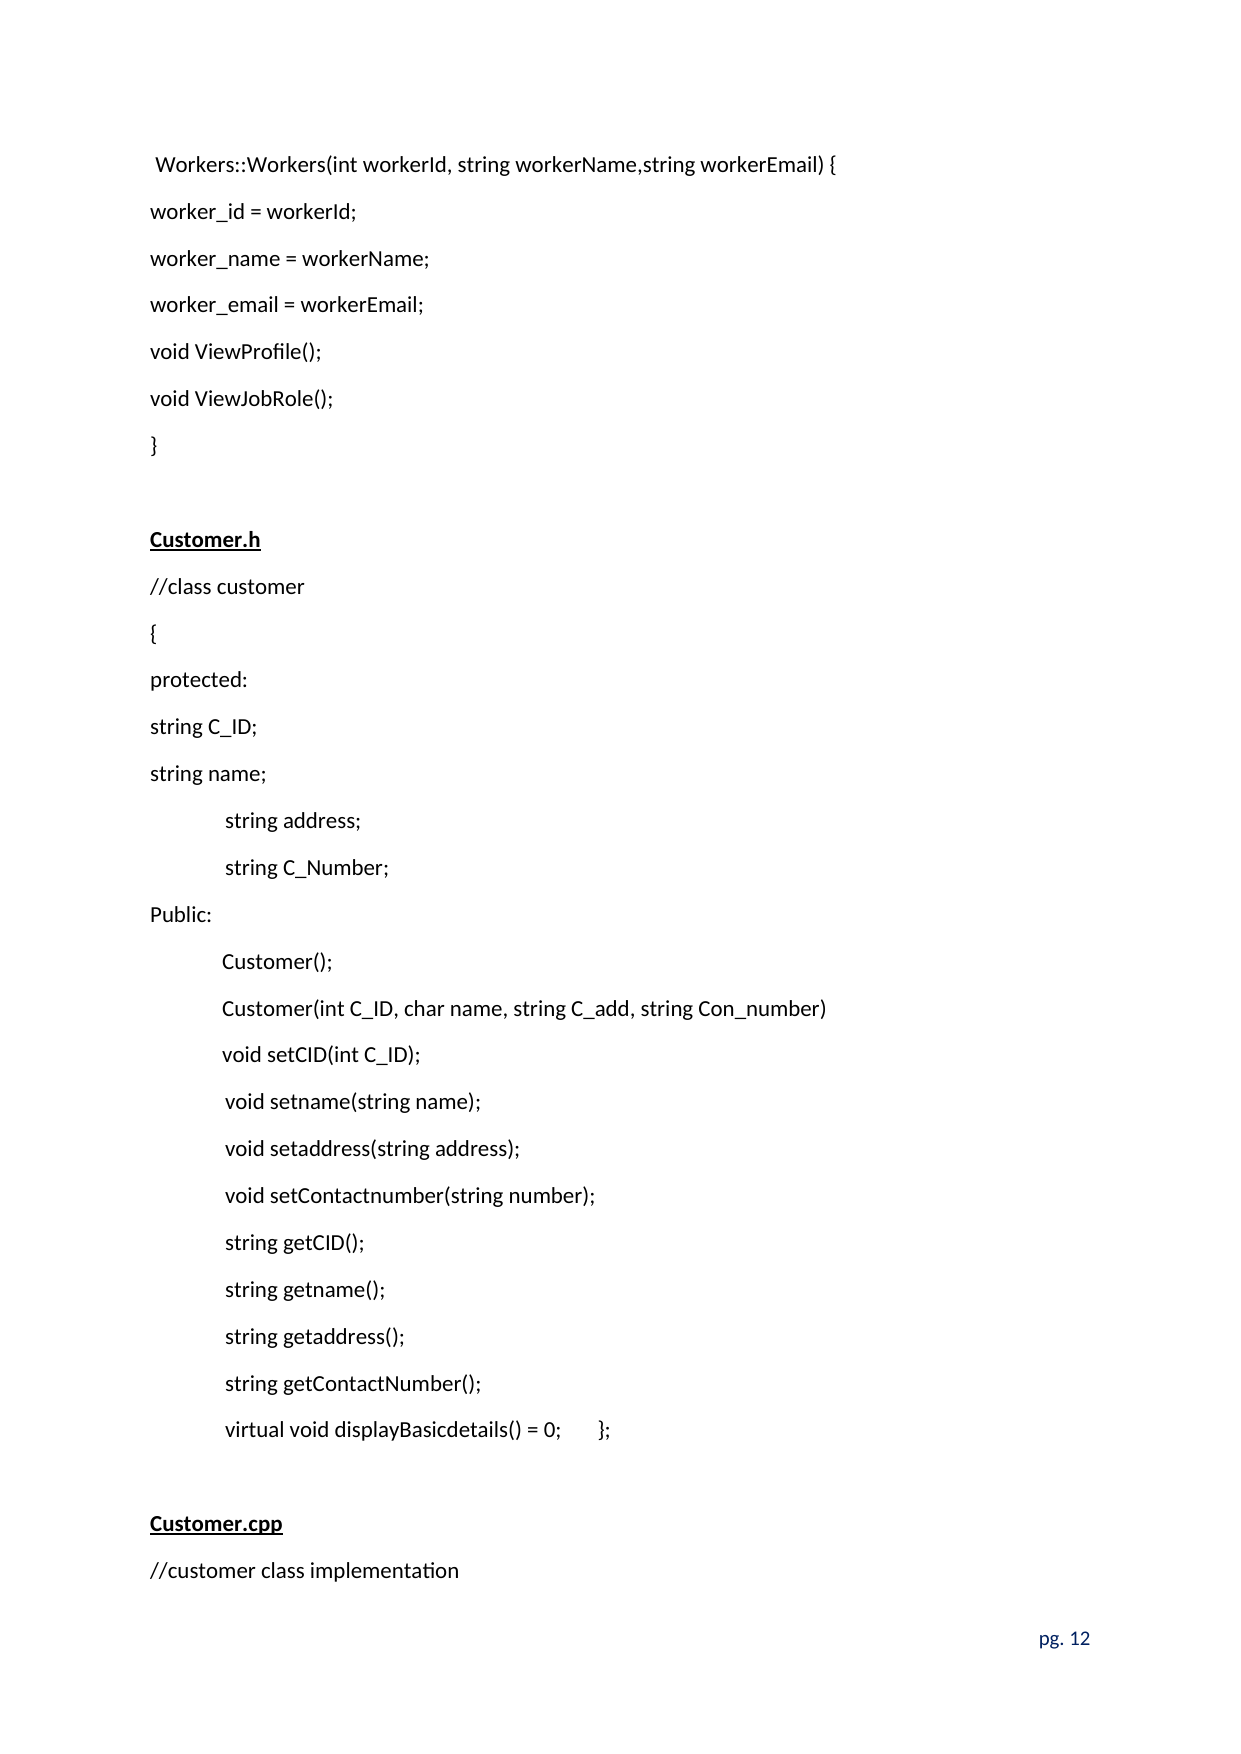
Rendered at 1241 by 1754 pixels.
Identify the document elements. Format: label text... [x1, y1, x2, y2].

text string getContactNumber(); [225, 1369, 1090, 1397]
text worker_name = workerName; [150, 244, 1090, 272]
text string getCID(); [225, 1228, 1090, 1256]
text Customer.h [150, 525, 1090, 553]
text //customer class implementation [150, 1556, 1090, 1584]
text void setname(string name); [225, 1087, 1090, 1116]
text worker_id = workerId; [150, 197, 1090, 225]
text string getaddress(); [225, 1322, 1090, 1350]
text void setaddress(string address); [225, 1134, 1090, 1162]
text Workers::Workers(int workerId, string workerName,string workerEmail) { [150, 150, 1090, 178]
text string getname(); [225, 1275, 1090, 1303]
text string address; [225, 806, 1090, 834]
text Customer.cpp [150, 1509, 1090, 1537]
text //class customer [150, 572, 1090, 600]
text } [150, 431, 1090, 459]
text string name; [150, 759, 1090, 787]
text { [150, 619, 1090, 647]
text void ViewJobRole(); [150, 384, 1090, 412]
text void setCID(int C_ID); [150, 1041, 1090, 1069]
text Public: [150, 900, 1090, 928]
text void setContactnumber(string number); [225, 1181, 1090, 1209]
text Customer(int C_ID, char name, string C_add, string Con_number) [150, 994, 1090, 1022]
text Customer(); [150, 947, 1090, 975]
text protected: [150, 666, 1090, 694]
text worker_email = workerEmail; [150, 291, 1090, 319]
text string C_Number; [225, 853, 1090, 881]
text void ViewProfile(); [150, 337, 1090, 366]
text string C_ID; [150, 712, 1090, 741]
text virtual void displayBasicdetails() = 0; }; [225, 1416, 1090, 1444]
